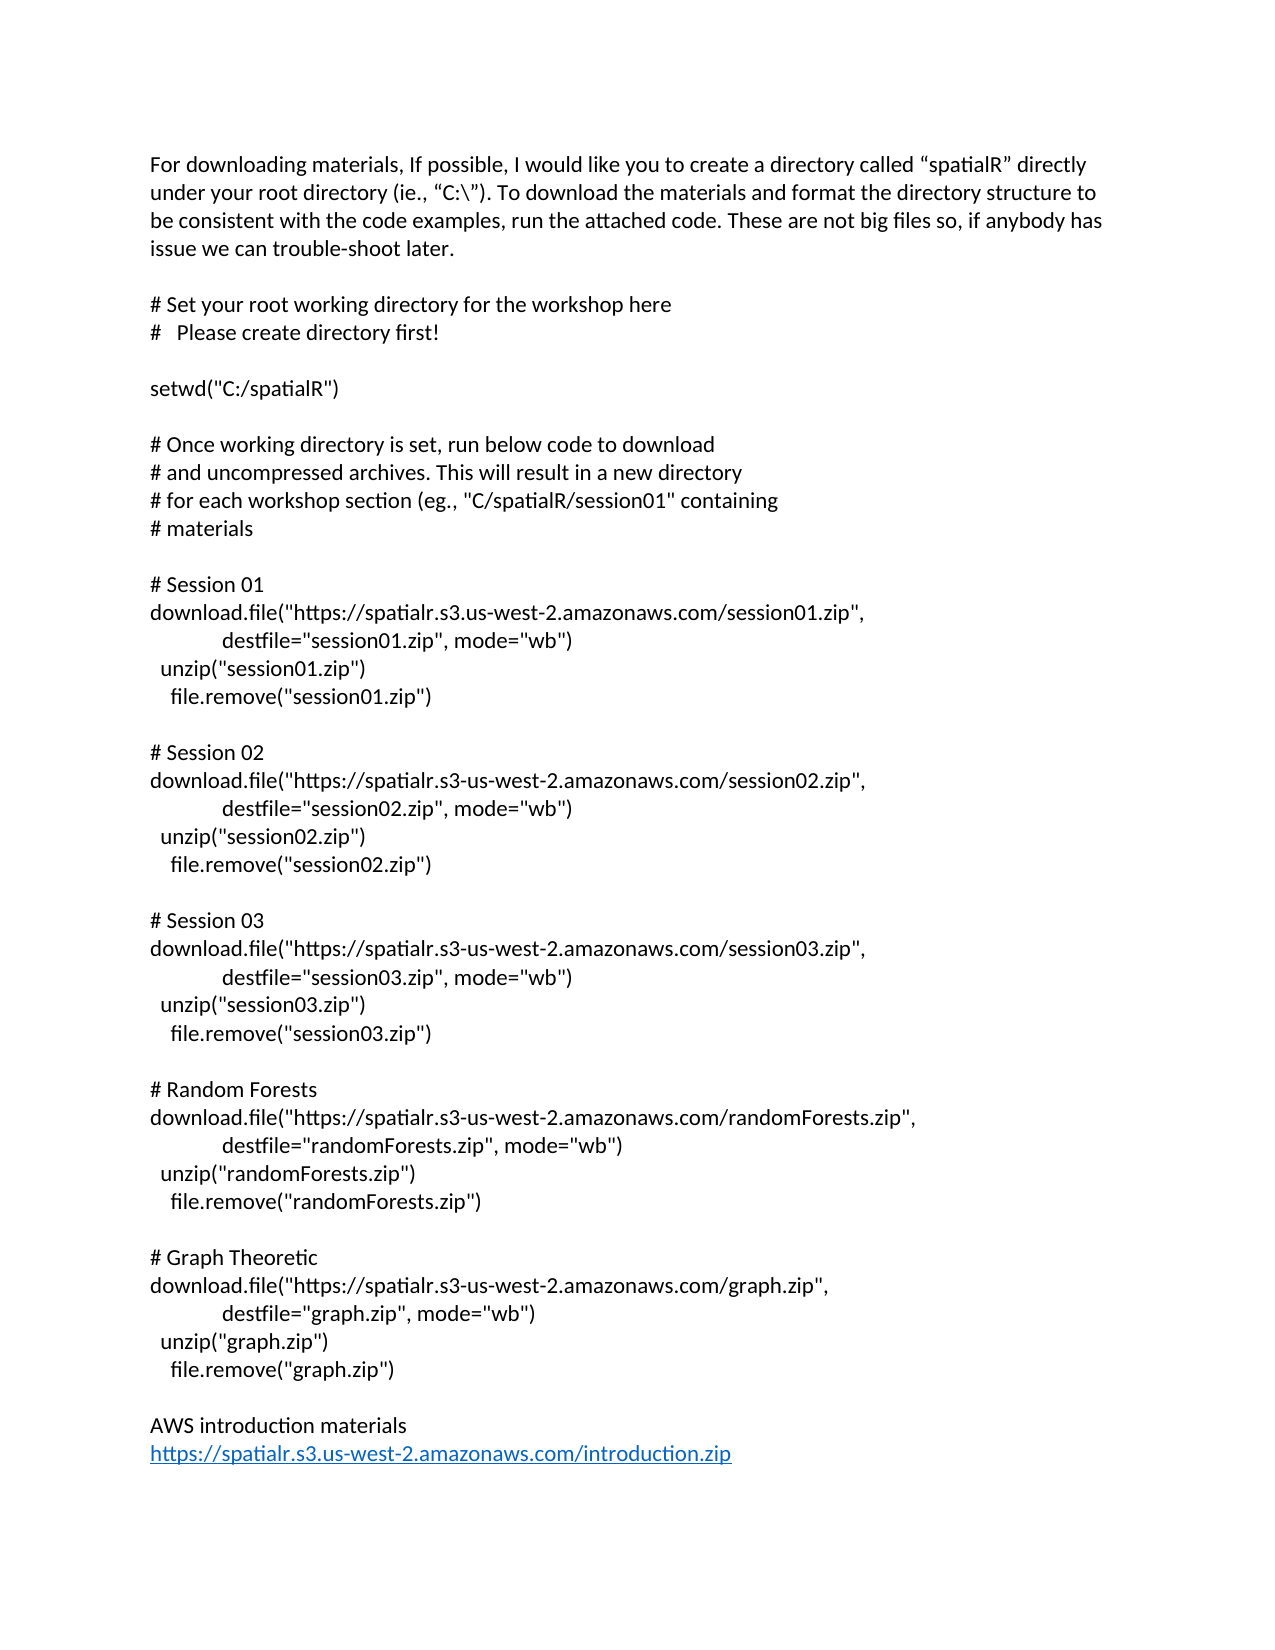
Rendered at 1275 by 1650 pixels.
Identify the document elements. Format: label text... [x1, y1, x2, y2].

text file.remove("session03.zip") [150, 1019, 1125, 1047]
text destfile="graph.zip", mode="wb") [150, 1299, 1125, 1327]
text unzip("graph.zip") [150, 1327, 1125, 1355]
text download.file("https://spatialr.s3-us-west-2.amazonaws.com/graph.zip", [150, 1271, 1125, 1299]
text # and uncompressed archives. This will result in a new directory [150, 458, 1125, 486]
text download.file("https://spatialr.s3-us-west-2.amazonaws.com/randomForests.zip", [150, 1103, 1125, 1131]
text # Please create directory first! [150, 318, 1125, 346]
text # Session 03 [150, 907, 1125, 934]
text destfile="session03.zip", mode="wb") [150, 963, 1125, 991]
text download.file("https://spatialr.s3-us-west-2.amazonaws.com/session03.zip", [150, 934, 1125, 963]
text unzip("session02.zip") [150, 822, 1125, 851]
text # Set your root working directory for the workshop here [150, 290, 1125, 318]
text # Graph Theoretic [150, 1243, 1125, 1271]
text file.remove("randomForests.zip") [150, 1187, 1125, 1215]
text download.file("https://spatialr.s3.us-west-2.amazonaws.com/session01.zip", [150, 598, 1125, 626]
text AWS introduction materials [150, 1411, 1125, 1439]
text unzip("randomForests.zip") [150, 1159, 1125, 1187]
text destfile="session01.zip", mode="wb") [150, 626, 1125, 654]
text unzip("session01.zip") [150, 654, 1125, 682]
text For downloading materials, If possible, I would like you to create a directory called “spatialR” directly under your root directory (ie., “C:\”). To download the materials and format the directory structure to be consistent with the code examples, run the attached code. These are not big files so, if anybody has issue we can trouble-shoot later. [150, 150, 1125, 262]
text setwd("C:/spatialR") [150, 374, 1125, 402]
text file.remove("graph.zip") [150, 1355, 1125, 1383]
text destfile="randomForests.zip", mode="wb") [150, 1131, 1125, 1159]
text download.file("https://spatialr.s3-us-west-2.amazonaws.com/session02.zip", [150, 766, 1125, 794]
text destfile="session02.zip", mode="wb") [150, 794, 1125, 822]
text # materials [150, 514, 1125, 542]
text # Once working directory is set, run below code to download [150, 430, 1125, 458]
text file.remove("session01.zip") [150, 682, 1125, 710]
text # Random Forests [150, 1075, 1125, 1103]
text unzip("session03.zip") [150, 991, 1125, 1019]
text https://spatialr.s3.us-west-2.amazonaws.com/introduction.zip [150, 1439, 1125, 1467]
text file.remove("session02.zip") [150, 851, 1125, 878]
text # for each workshop section (eg., "C/spatialR/session01" containing [150, 486, 1125, 514]
text # Session 02 [150, 738, 1125, 766]
text # Session 01 [150, 570, 1125, 598]
